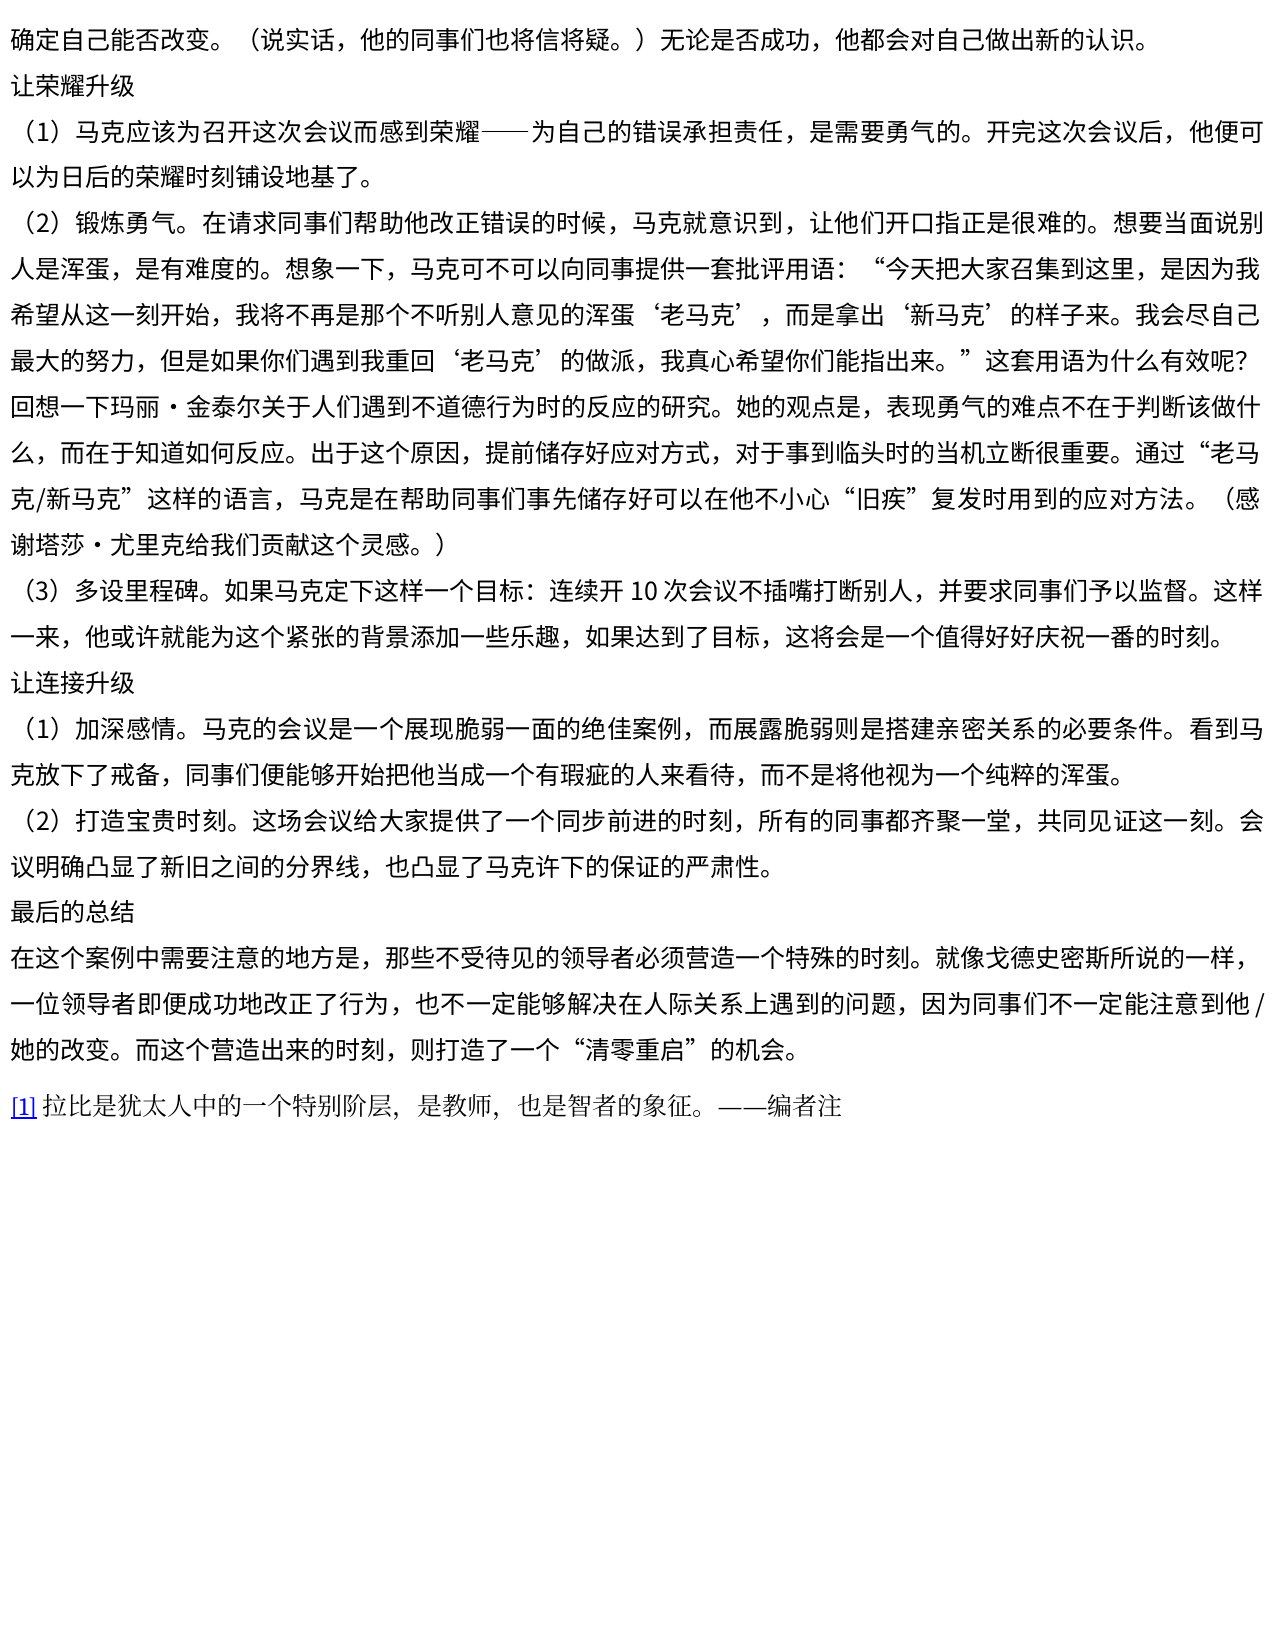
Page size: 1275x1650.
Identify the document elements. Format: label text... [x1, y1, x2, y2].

text 最后的总结 [10, 883, 1264, 929]
text 让荣耀升级 [10, 56, 1264, 102]
text 让连接升级 [10, 653, 1264, 699]
text [1] 拉比是犹太人中的一个特别阶层，是教师，也是智者的象征。——编者注 [10, 1076, 1264, 1122]
text 在这个案例中需要注意的地方是，那些不受待见的领导者必须营造一个特殊的时刻。就像戈德史密斯所说的一样，一位领导者即便成功地改正了行为，也不一定能够解决在人际关系上遇到的问题，因为同事们不一定能注意到他/她的改变。而这个营造出来的时刻，则打造了一个“清零重启”的机会。 [10, 929, 1264, 1067]
text （1）加深感情。马克的会议是一个展现脆弱一面的绝佳案例，而展露脆弱则是搭建亲密关系的必要条件。看到马克放下了戒备，同事们便能够开始把他当成一个有瑕疵的人来看待，而不是将他视为一个纯粹的浑蛋。 [10, 699, 1264, 791]
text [10, 10, 1264, 56]
text （1）马克应该为召开这次会议而感到荣耀——为自己的错误承担责任，是需要勇气的。开完这次会议后，他便可以为日后的荣耀时刻铺设地基了。 [10, 102, 1264, 194]
text （2）锻炼勇气。在请求同事们帮助他改正错误的时候，马克就意识到，让他们开口指正是很难的。想要当面说别人是浑蛋，是有难度的。想象一下，马克可不可以向同事提供一套批评用语：“今天把大家召集到这里，是因为我希望从这一刻开始，我将不再是那个不听别人意见的浑蛋‘老马克’，而是拿出‘新马克’的样子来。我会尽自己最大的努力，但是如果你们遇到我重回‘老马克’的做派，我真心希望你们能指出来。”这套用语为什么有效呢？回想一下玛丽·金泰尔关于人们遇到不道德行为时的反应的研究。她的观点是，表现勇气的难点不在于判断该做什么，而在于知道如何反应。出于这个原因，提前储存好应对方式，对于事到临头时的当机立断很重要。通过“老马克/新马克”这样的语言，马克是在帮助同事们事先储存好可以在他不小心“旧疾”复发时用到的应对方法。（感谢塔莎·尤里克给我们贡献这个灵感。） [10, 194, 1264, 562]
text （2）打造宝贵时刻。这场会议给大家提供了一个同步前进的时刻，所有的同事都齐聚一堂，共同见证这一刻。会议明确凸显了新旧之间的分界线，也凸显了马克许下的保证的严肃性。 [10, 791, 1264, 883]
text （3）多设里程碑。如果马克定下这样一个目标：连续开10次会议不插嘴打断别人，并要求同事们予以监督。这样一来，他或许就能为这个紧张的背景添加一些乐趣，如果达到了目标，这将会是一个值得好好庆祝一番的时刻。 [10, 562, 1264, 653]
